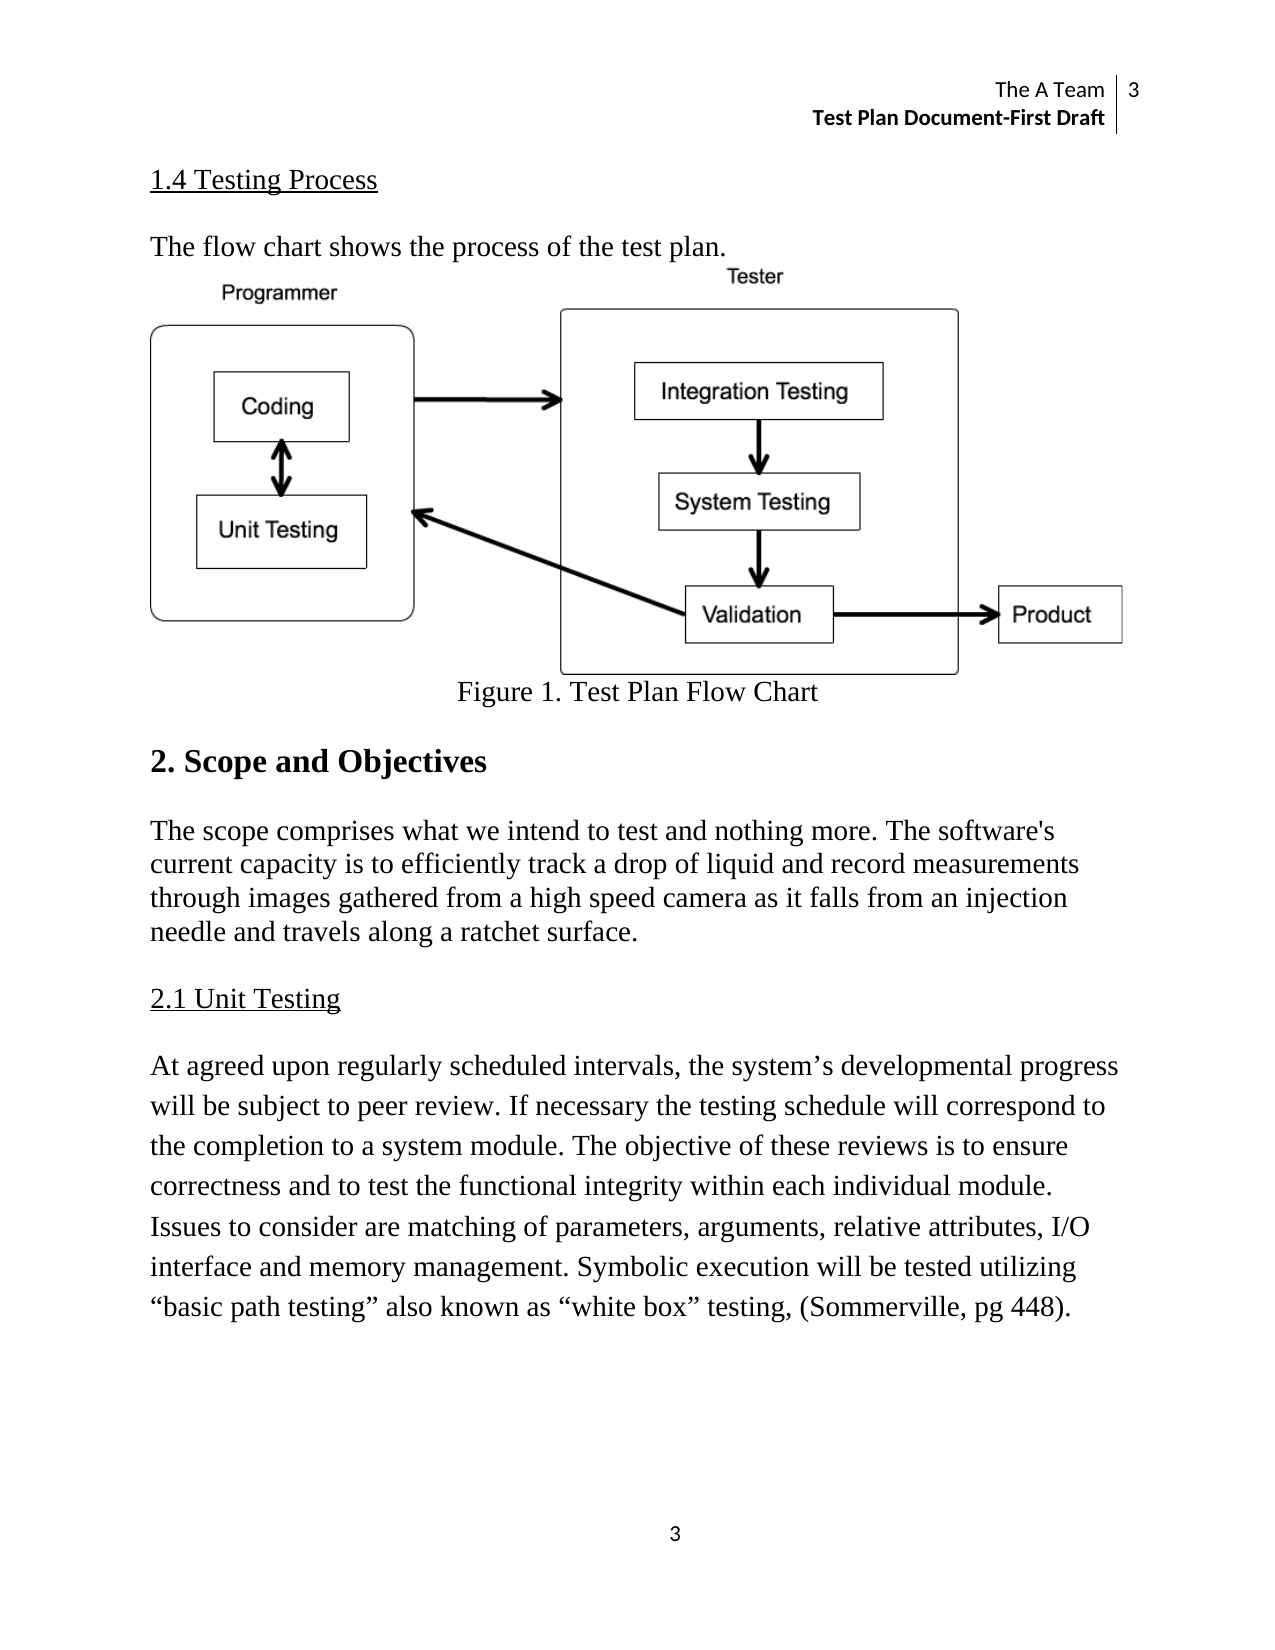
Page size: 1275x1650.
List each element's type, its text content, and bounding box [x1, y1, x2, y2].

text 2.1 Unit Testing [150, 981, 1125, 1014]
text 1.4 Testing Process [150, 162, 1125, 196]
text At agreed upon regularly scheduled intervals, the system’s developmental progress will be subject to peer review. If necessary the testing schedule will correspond to the completion to a system module. The objective of these reviews is to ensure correctness and to test the functional integrity within each individual module. Issues to consider are matching of parameters, arguments, relative attributes, I/O interface and memory management. Symbolic execution will be tested utilizing “basic path testing” also known as “white box” testing, (Sommerville, pg 448). [150, 1048, 1125, 1323]
picture [150, 262, 1123, 675]
text Figure 1. Test Plan Flow Chart [150, 674, 1125, 708]
text The scope comprises what we intend to test and nothing more. The software's current capacity is to efficiently track a drop of liquid and record measurements through images gathered from a high speed camera as it falls from an injection needle and travels along a ratchet surface. [150, 813, 1125, 947]
text The flow chart shows the process of the test plan. [150, 229, 1125, 263]
text 2. Scope and Objectives [150, 741, 1125, 779]
